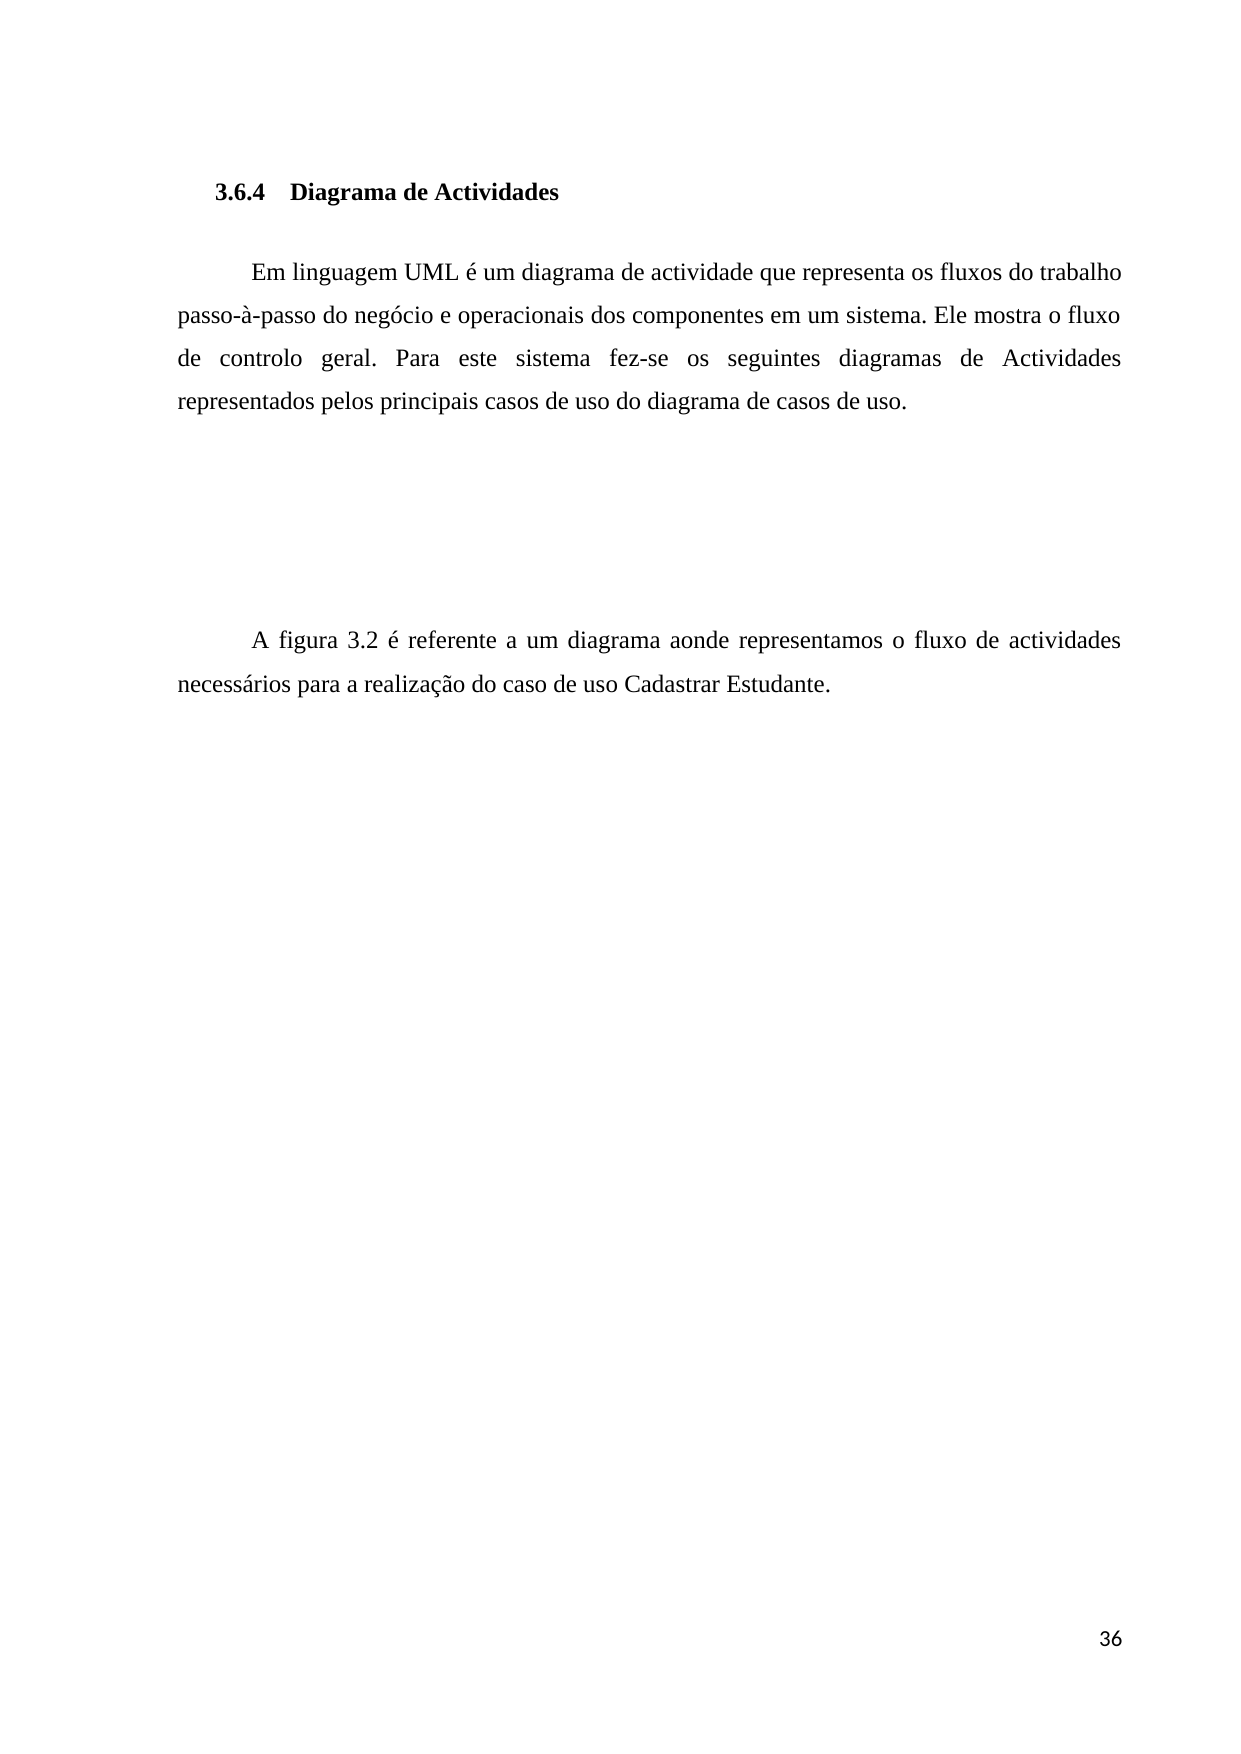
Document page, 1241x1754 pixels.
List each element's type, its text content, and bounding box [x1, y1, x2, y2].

text Em linguagem UML é um diagrama de actividade que representa os fluxos do trabalho passo-à-passo do negócio e operacionais dos componentes em um sistema. Ele mostra o fluxo de controlo geral. Para este sistema fez-se os seguintes diagramas de Actividades representados pelos principais casos de uso do diagrama de casos de uso. [177, 257, 1122, 415]
text A figura 3.2 é referente a um diagrama aonde representamos o fluxo de actividades necessários para a realização do caso de uso Cadastrar Estudante. [177, 626, 1122, 697]
subtitle Diagrama de Actividades [215, 177, 1122, 206]
